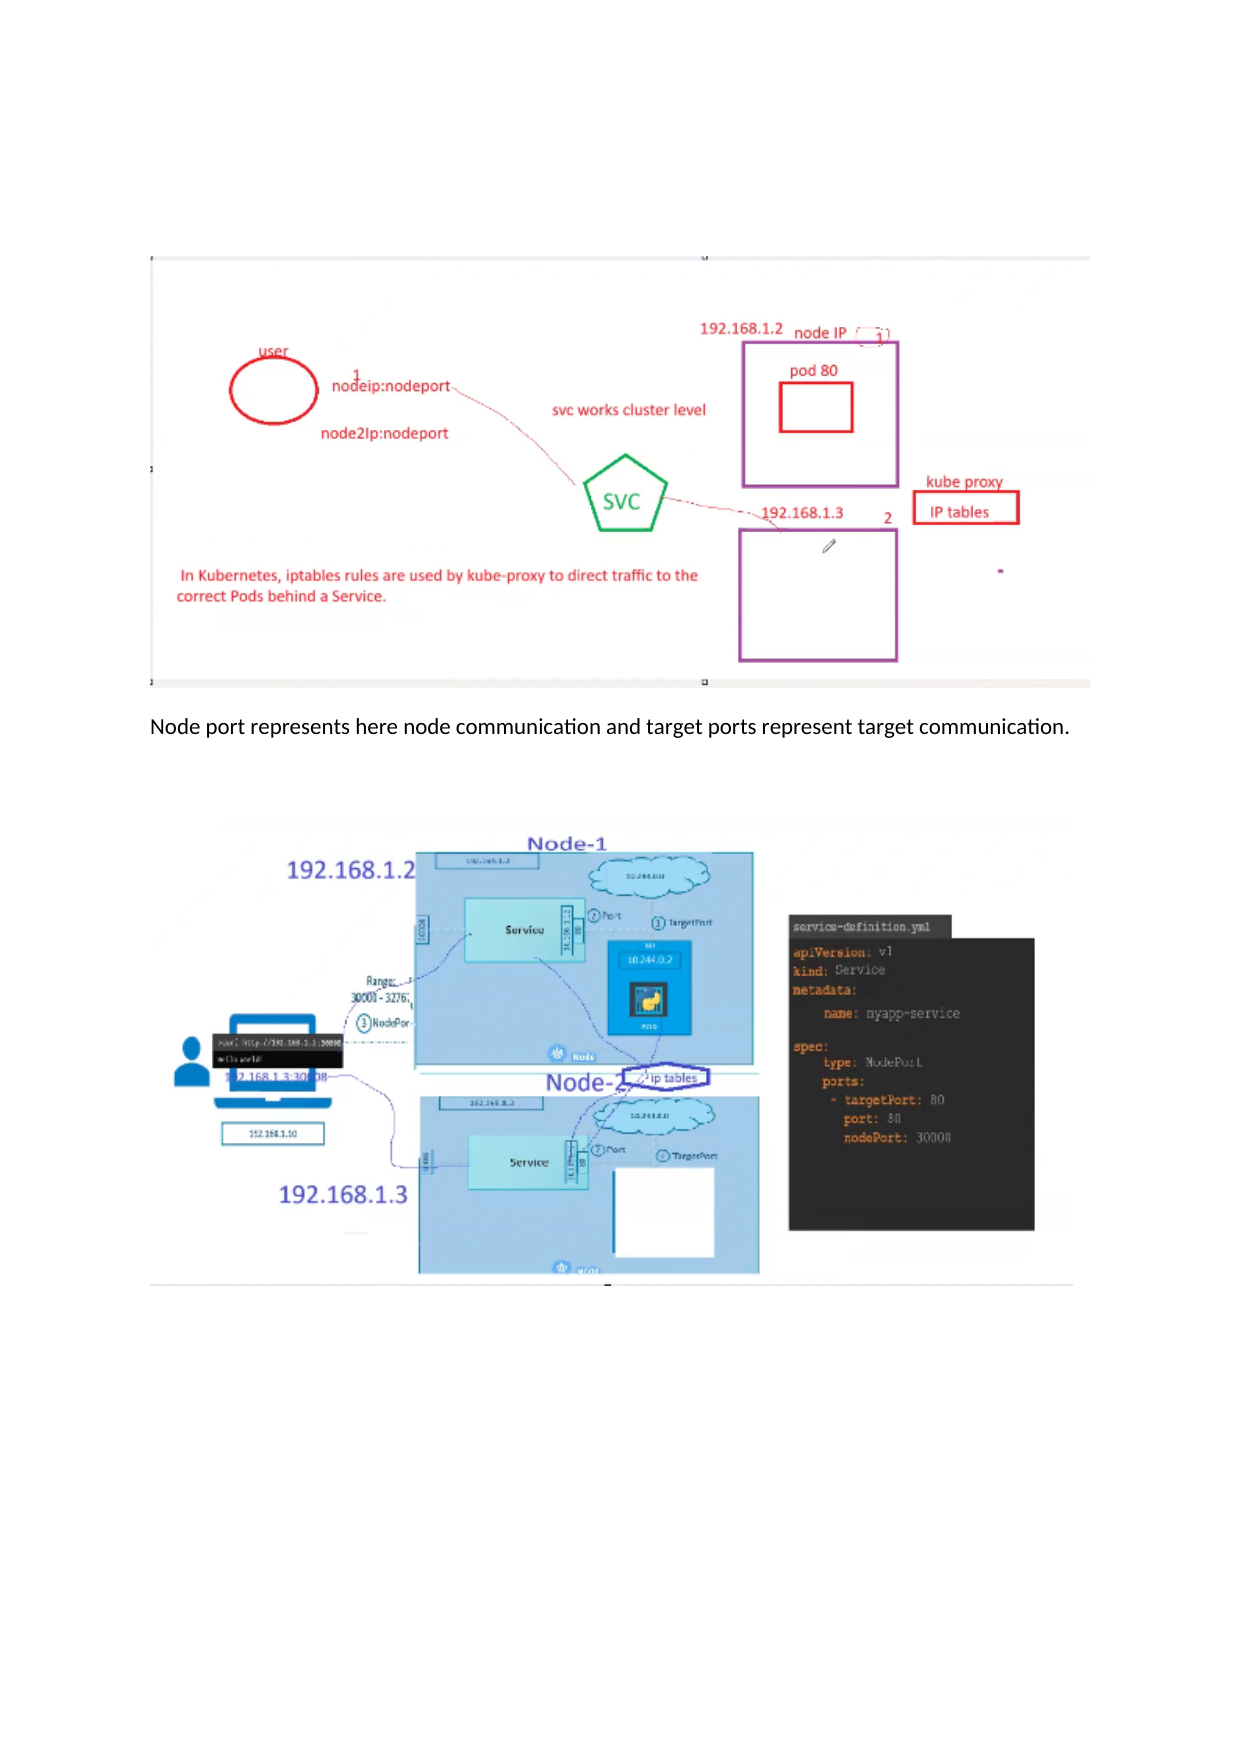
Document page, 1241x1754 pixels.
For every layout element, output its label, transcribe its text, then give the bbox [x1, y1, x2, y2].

picture [150, 818, 1074, 1286]
text Node port represents here node communication and target ports represent target communication. [150, 712, 1090, 740]
picture [150, 256, 1091, 688]
